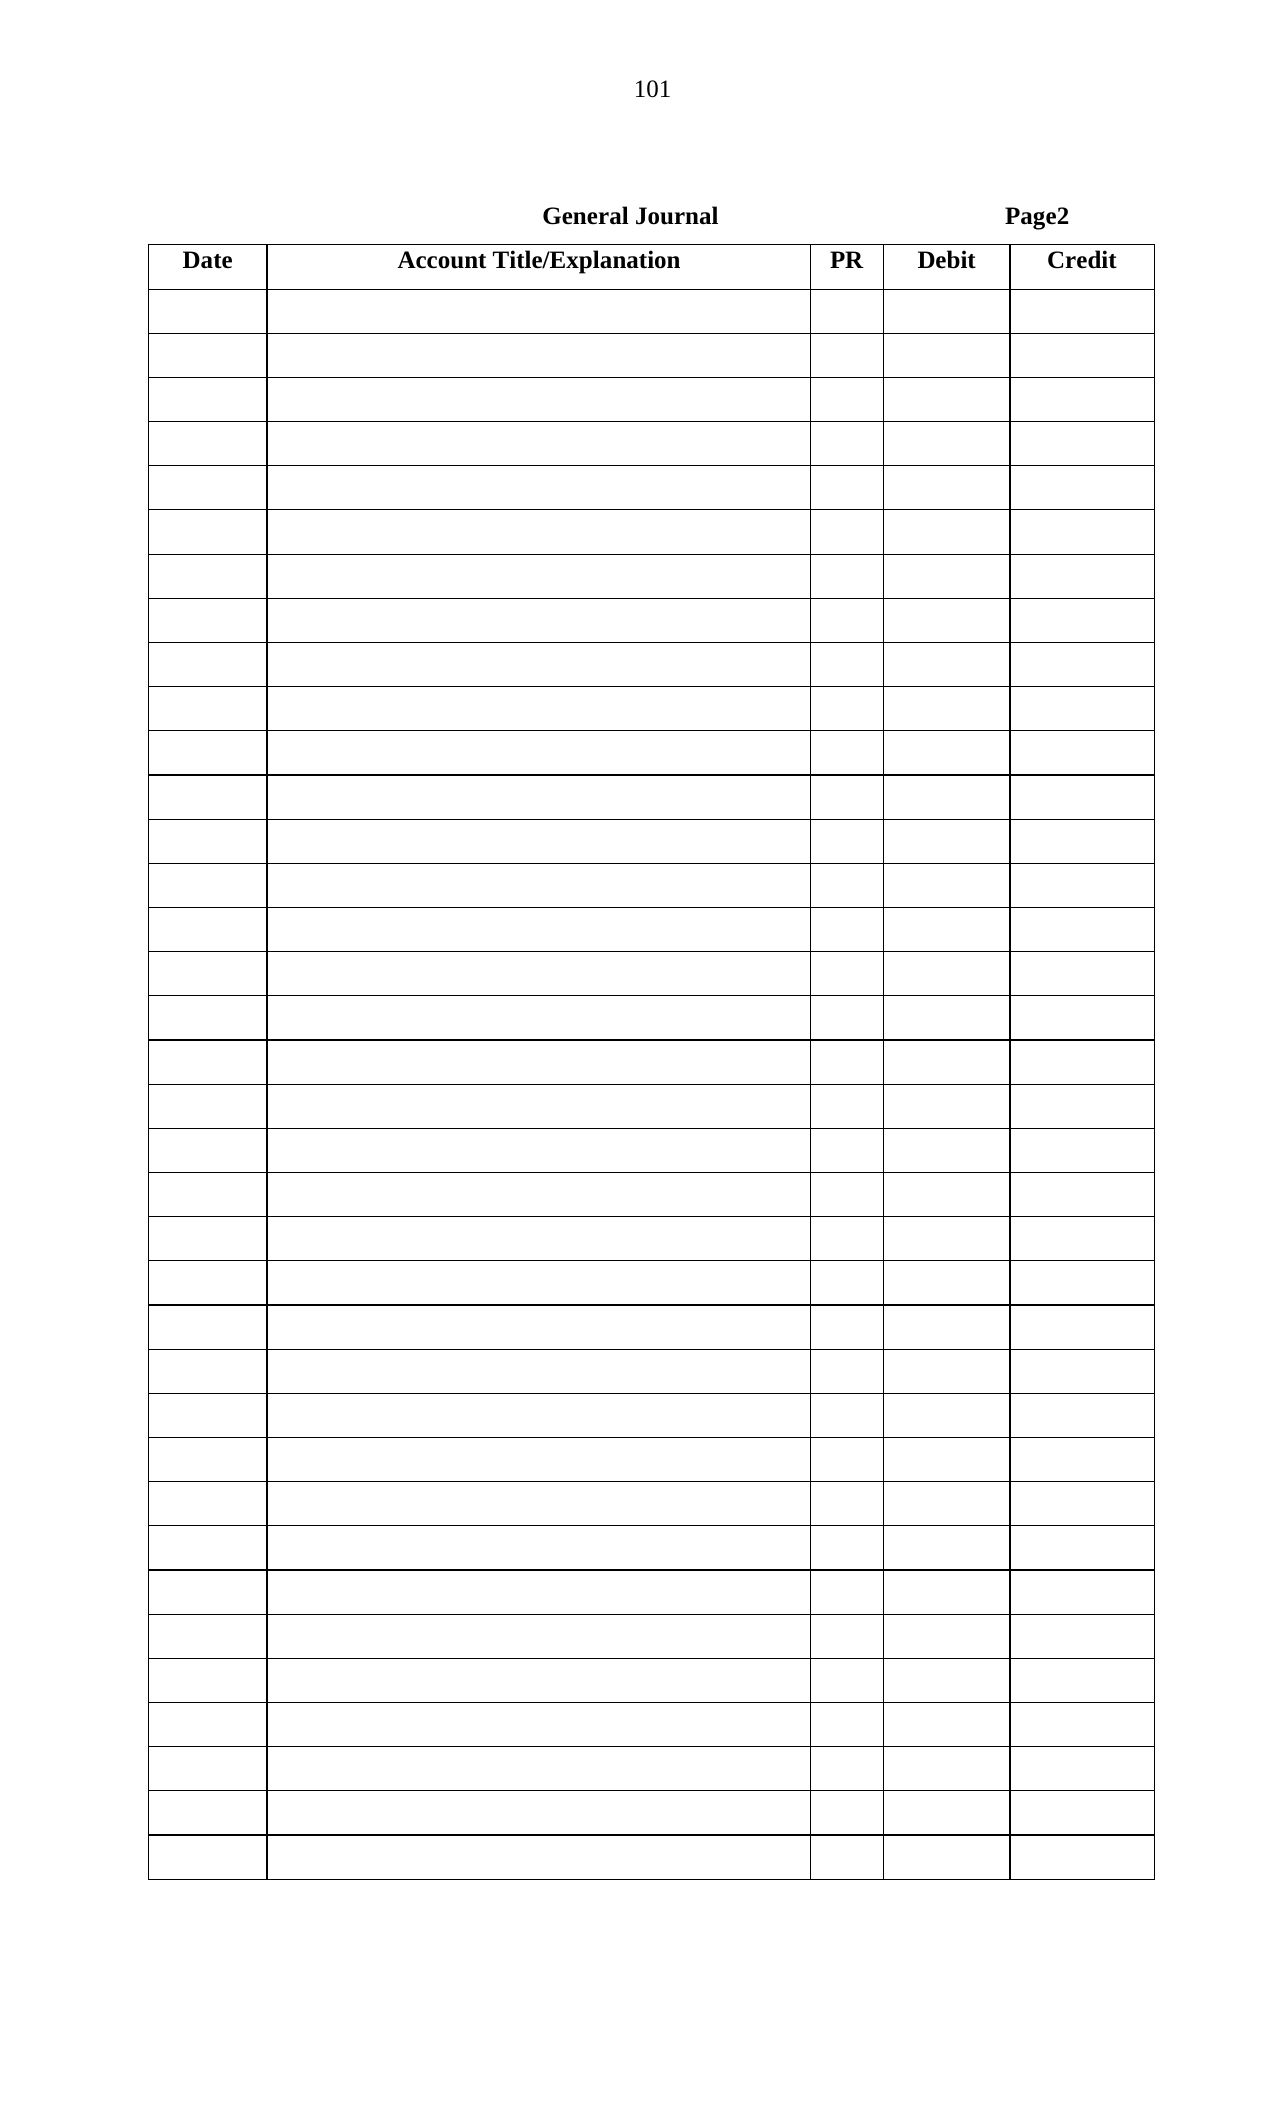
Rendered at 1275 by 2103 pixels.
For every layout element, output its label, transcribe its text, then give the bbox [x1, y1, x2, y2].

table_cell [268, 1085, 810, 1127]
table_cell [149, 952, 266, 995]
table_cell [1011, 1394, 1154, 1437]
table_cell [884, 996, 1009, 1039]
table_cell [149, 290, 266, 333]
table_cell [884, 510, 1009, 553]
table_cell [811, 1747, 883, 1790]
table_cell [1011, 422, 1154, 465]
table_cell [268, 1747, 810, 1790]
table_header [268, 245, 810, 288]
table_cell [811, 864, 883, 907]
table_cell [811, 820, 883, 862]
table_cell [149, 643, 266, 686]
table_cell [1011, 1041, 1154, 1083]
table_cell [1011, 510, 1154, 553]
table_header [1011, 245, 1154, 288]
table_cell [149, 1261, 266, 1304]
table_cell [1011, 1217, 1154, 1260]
subtitle General Journal Page2 [542, 201, 1167, 230]
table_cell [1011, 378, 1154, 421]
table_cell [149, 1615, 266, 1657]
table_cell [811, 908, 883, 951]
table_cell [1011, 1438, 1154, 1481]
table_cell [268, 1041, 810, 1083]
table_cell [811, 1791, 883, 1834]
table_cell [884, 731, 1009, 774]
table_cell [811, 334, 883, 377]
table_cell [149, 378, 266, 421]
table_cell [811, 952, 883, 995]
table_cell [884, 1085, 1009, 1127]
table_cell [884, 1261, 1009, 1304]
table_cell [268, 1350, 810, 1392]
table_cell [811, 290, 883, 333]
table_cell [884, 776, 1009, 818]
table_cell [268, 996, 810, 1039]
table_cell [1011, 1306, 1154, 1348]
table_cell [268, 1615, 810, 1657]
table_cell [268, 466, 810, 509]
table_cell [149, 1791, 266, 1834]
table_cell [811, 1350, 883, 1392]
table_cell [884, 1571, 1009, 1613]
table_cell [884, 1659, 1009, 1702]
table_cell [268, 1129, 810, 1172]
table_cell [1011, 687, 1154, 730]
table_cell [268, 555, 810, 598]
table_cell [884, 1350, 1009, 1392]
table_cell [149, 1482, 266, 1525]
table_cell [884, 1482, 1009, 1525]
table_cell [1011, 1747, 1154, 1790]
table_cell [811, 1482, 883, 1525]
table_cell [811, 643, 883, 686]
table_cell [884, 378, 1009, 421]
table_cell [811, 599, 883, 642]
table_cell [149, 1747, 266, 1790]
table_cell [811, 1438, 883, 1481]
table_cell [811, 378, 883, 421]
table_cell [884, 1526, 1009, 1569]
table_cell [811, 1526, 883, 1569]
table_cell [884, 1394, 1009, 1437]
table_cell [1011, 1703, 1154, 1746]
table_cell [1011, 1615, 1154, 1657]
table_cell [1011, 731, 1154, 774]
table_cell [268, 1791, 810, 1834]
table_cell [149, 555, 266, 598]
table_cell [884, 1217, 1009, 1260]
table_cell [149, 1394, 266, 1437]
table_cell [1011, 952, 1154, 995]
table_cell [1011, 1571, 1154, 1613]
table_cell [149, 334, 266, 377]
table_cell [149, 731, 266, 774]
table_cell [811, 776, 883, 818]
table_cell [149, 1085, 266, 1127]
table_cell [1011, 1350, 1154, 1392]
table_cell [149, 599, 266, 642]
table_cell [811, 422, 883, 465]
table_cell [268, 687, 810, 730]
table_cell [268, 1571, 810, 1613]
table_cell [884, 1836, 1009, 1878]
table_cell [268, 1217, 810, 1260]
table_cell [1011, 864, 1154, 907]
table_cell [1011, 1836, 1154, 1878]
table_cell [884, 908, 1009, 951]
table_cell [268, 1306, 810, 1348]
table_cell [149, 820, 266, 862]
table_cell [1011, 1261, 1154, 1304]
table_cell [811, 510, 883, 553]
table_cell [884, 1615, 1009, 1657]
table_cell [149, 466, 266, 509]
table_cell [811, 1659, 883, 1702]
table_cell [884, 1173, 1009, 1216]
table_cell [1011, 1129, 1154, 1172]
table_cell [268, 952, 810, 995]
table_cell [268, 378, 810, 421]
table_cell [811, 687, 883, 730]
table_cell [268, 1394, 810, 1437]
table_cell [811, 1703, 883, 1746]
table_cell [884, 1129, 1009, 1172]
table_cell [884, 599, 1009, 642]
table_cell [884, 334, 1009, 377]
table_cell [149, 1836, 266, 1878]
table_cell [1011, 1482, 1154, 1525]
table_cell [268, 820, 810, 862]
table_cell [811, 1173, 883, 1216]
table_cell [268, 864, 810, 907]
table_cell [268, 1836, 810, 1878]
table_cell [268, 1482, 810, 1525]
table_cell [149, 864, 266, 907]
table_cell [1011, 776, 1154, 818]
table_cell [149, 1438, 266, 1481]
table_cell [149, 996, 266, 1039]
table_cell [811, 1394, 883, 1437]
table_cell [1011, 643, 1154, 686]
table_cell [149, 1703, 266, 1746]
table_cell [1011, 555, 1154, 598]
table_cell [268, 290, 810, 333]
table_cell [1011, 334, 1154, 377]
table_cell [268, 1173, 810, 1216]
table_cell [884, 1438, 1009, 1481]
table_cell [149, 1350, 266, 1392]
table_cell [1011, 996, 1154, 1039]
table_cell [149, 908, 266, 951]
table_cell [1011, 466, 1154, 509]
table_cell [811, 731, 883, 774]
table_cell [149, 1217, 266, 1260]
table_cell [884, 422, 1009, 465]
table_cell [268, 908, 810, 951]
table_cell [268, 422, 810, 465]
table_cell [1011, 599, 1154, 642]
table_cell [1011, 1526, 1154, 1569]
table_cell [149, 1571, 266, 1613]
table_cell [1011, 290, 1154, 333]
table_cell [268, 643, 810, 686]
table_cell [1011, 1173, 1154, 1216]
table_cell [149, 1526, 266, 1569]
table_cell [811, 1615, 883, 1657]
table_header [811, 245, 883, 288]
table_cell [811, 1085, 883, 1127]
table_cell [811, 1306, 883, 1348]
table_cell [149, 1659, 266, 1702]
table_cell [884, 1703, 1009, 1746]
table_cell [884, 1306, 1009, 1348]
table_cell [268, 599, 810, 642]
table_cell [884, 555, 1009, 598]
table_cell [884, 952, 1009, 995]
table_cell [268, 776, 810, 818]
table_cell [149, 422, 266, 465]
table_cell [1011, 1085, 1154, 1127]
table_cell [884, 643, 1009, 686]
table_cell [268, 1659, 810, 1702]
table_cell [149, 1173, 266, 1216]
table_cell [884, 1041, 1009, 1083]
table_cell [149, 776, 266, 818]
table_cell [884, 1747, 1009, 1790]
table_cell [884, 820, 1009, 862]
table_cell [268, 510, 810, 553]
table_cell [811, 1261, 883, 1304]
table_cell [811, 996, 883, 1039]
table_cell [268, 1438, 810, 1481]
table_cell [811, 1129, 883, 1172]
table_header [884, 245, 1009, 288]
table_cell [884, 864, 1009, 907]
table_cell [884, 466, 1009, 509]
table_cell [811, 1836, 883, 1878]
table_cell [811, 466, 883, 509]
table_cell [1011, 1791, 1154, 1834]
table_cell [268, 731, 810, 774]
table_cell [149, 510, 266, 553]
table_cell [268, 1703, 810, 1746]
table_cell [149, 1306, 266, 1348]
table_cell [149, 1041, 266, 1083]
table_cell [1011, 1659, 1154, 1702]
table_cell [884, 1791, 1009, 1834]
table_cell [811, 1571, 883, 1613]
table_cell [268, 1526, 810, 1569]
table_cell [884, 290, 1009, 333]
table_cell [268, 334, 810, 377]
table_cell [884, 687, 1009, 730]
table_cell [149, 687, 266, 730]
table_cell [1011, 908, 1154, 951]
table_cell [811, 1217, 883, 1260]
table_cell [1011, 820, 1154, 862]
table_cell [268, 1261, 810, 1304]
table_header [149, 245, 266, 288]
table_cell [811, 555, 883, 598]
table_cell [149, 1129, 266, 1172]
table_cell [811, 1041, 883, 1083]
